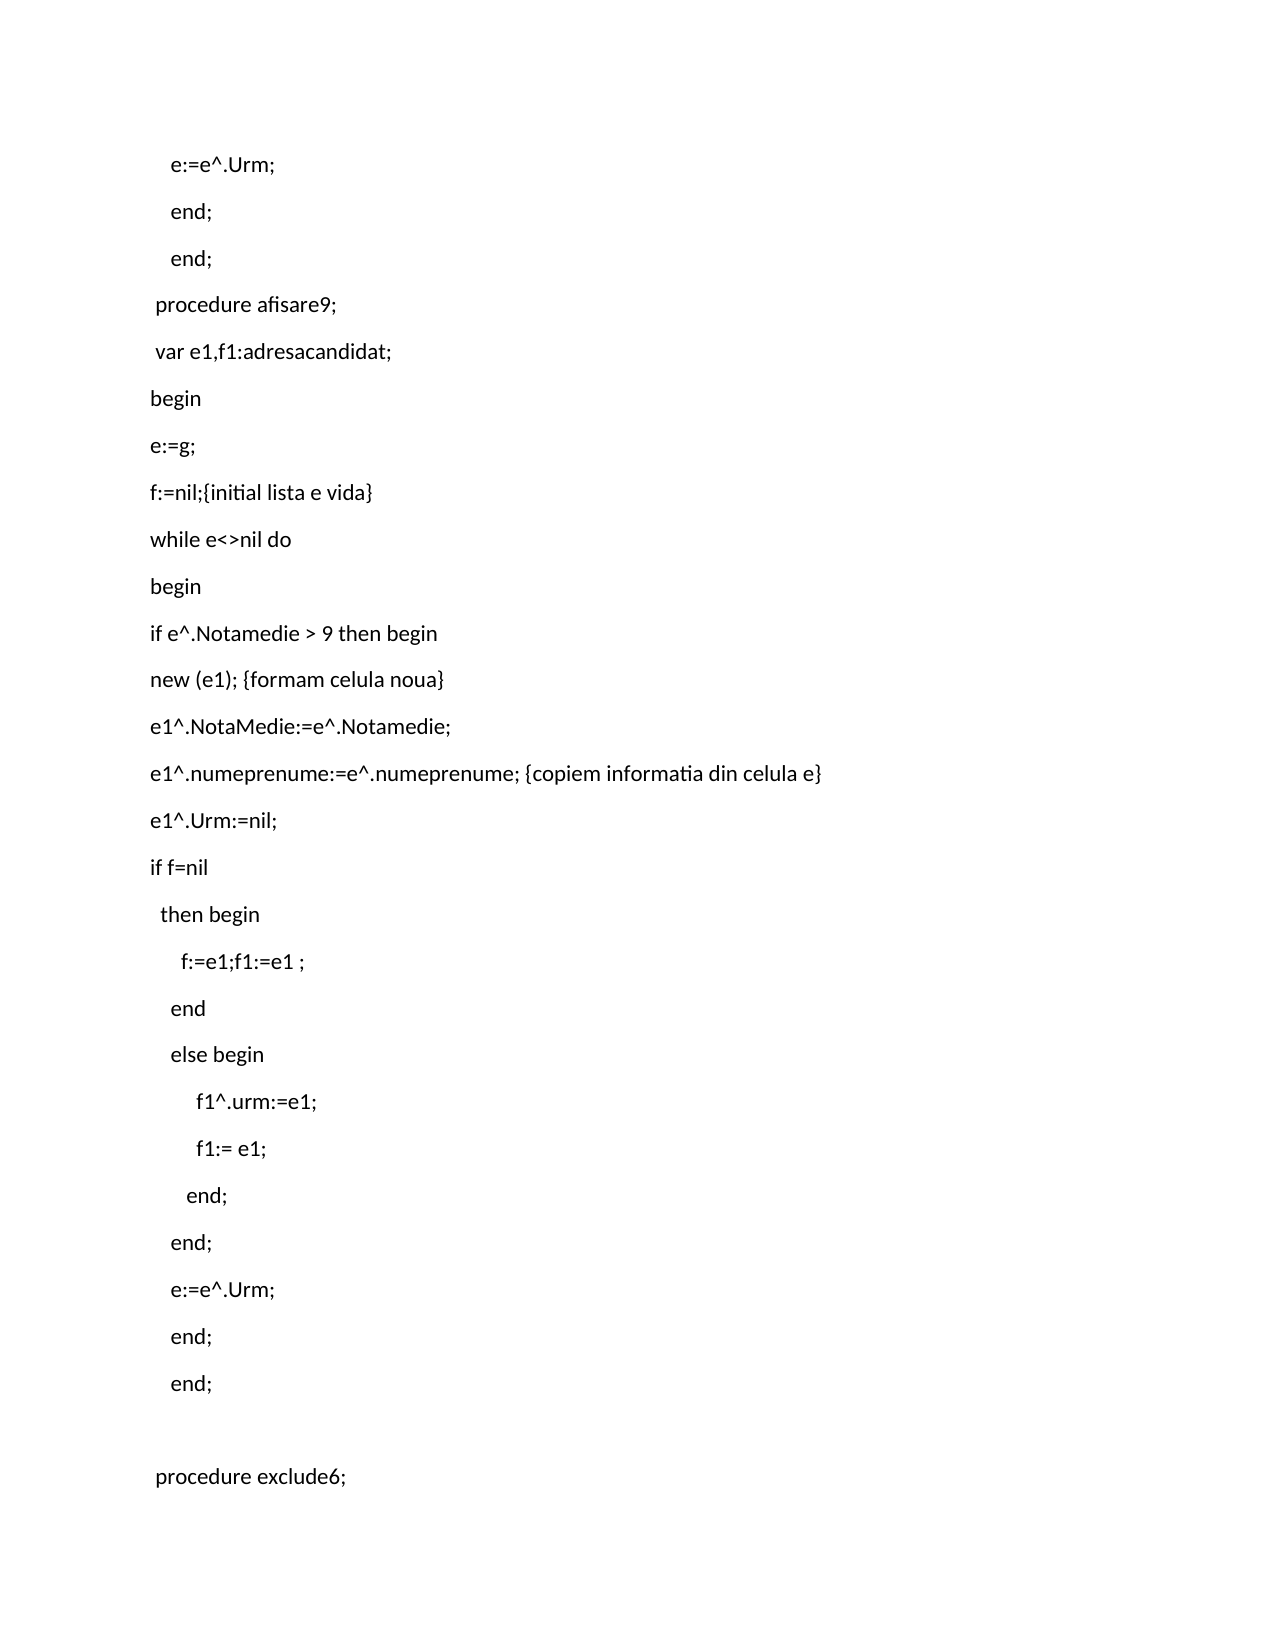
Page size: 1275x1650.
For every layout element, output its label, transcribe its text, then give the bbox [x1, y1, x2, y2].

text f1:= e1; [150, 1134, 1125, 1162]
text e1^.numeprenume:=e^.numeprenume; {copiem informatia din celula e} [150, 759, 1125, 787]
text f:=e1;f1:=e1 ; [150, 947, 1125, 975]
text procedure exclude6; [150, 1462, 1125, 1491]
text end; [150, 1181, 1125, 1209]
text end; [150, 1322, 1125, 1350]
text f1^.urm:=e1; [150, 1087, 1125, 1116]
text e1^.NotaMedie:=e^.Notamedie; [150, 712, 1125, 741]
text while e<>nil do [150, 525, 1125, 553]
text end; [150, 1369, 1125, 1397]
text end; [150, 244, 1125, 272]
text procedure afisare9; [150, 291, 1125, 319]
text then begin [150, 900, 1125, 928]
text f:=nil;{initial lista e vida} [150, 478, 1125, 506]
text if f=nil [150, 853, 1125, 881]
text begin [150, 384, 1125, 412]
text var e1,f1:adresacandidat; [150, 337, 1125, 366]
text e1^.Urm:=nil; [150, 806, 1125, 834]
text e:=e^.Urm; [150, 150, 1125, 178]
text else begin [150, 1041, 1125, 1069]
text begin [150, 572, 1125, 600]
text new (e1); {formam celula noua} [150, 666, 1125, 694]
text if e^.Notamedie > 9 then begin [150, 619, 1125, 647]
text end; [150, 197, 1125, 225]
text end; [150, 1228, 1125, 1256]
text e:=g; [150, 431, 1125, 459]
text end [150, 994, 1125, 1022]
text e:=e^.Urm; [150, 1275, 1125, 1303]
